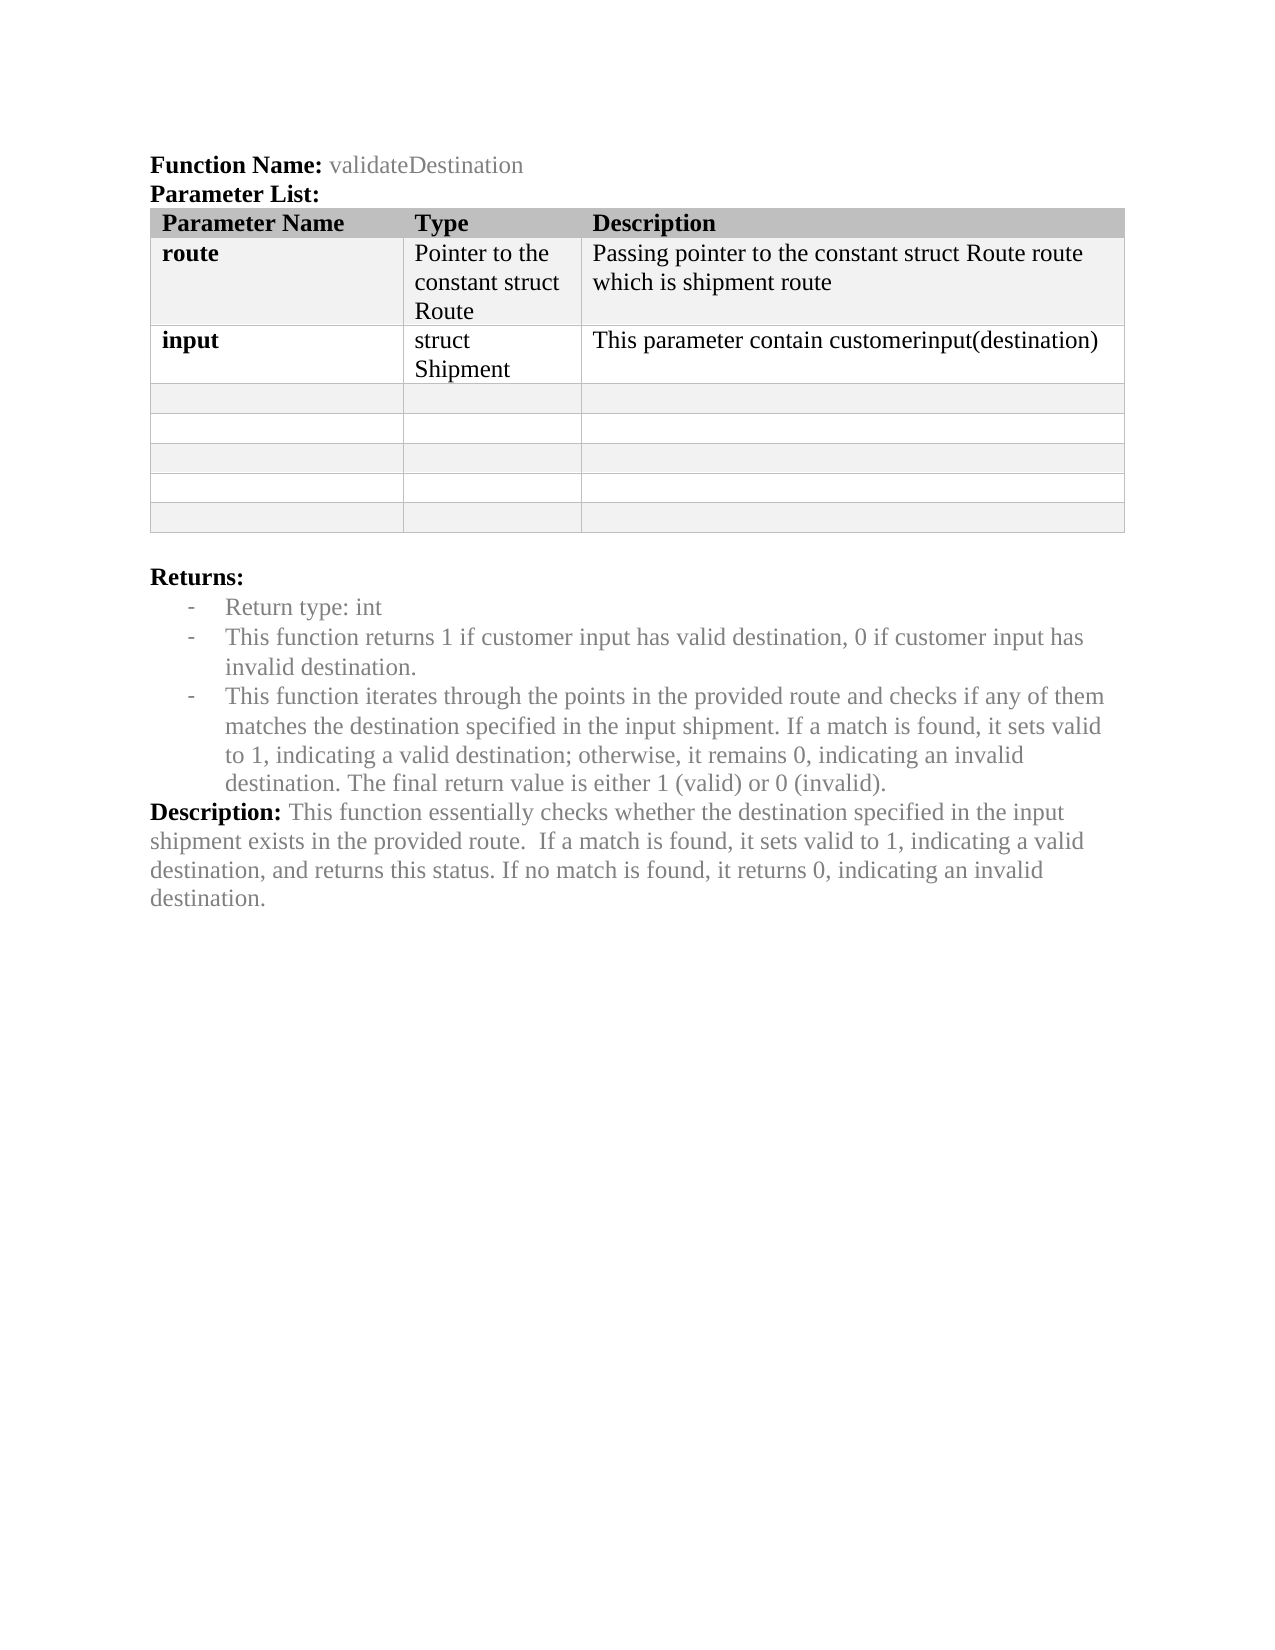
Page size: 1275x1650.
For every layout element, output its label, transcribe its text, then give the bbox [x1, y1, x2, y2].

table_cell [582, 503, 1124, 532]
table_cell Pointer to the constant struct Route [404, 238, 581, 324]
text Parameter List: [150, 179, 1125, 207]
table_cell [151, 474, 403, 502]
table_cell [151, 444, 403, 472]
table_cell input [151, 326, 403, 383]
text Returns: [150, 562, 1125, 591]
table_cell [404, 474, 581, 502]
table_cell [582, 444, 1124, 472]
table_cell route [151, 238, 403, 324]
table_cell [582, 414, 1124, 443]
list Return type: int [187, 591, 1125, 621]
table_cell [404, 503, 581, 532]
table_header Parameter Name [151, 209, 403, 237]
table_cell [404, 444, 581, 472]
table_cell Passing pointer to the constant struct Route route which is shipment route [582, 238, 1124, 324]
list This function iterates through the points in the provided route and checks if any of them matches the destination specified in the input shipment. If a match is found, it sets valid to 1, indicating a valid destination; otherwise, it remains 0, indicating an invalid destination. The final return value is either 1 (valid) or 0 (invalid). [187, 680, 1125, 797]
table_cell [582, 474, 1124, 502]
table_cell [582, 384, 1124, 413]
text Function Name: validateDestination [150, 150, 1125, 179]
table_header Type [404, 209, 581, 237]
list This function returns 1 if customer input has valid destination, 0 if customer input has invalid destination. [187, 621, 1125, 680]
table_cell [151, 414, 403, 443]
table_cell This parameter contain customerinput(destination) [582, 326, 1124, 383]
table_cell [404, 414, 581, 443]
table_cell struct Shipment [404, 326, 581, 383]
table_cell [151, 503, 403, 532]
table_header Description [582, 209, 1124, 237]
text Description: This function essentially checks whether the destination specified in the input shipment exists in the provided route. If a match is found, it sets valid to 1, indicating a valid destination, and returns this status. If no match is found, it returns 0, indicating an invalid destination. [150, 797, 1125, 912]
table_cell [404, 384, 581, 413]
table_cell [151, 384, 403, 413]
